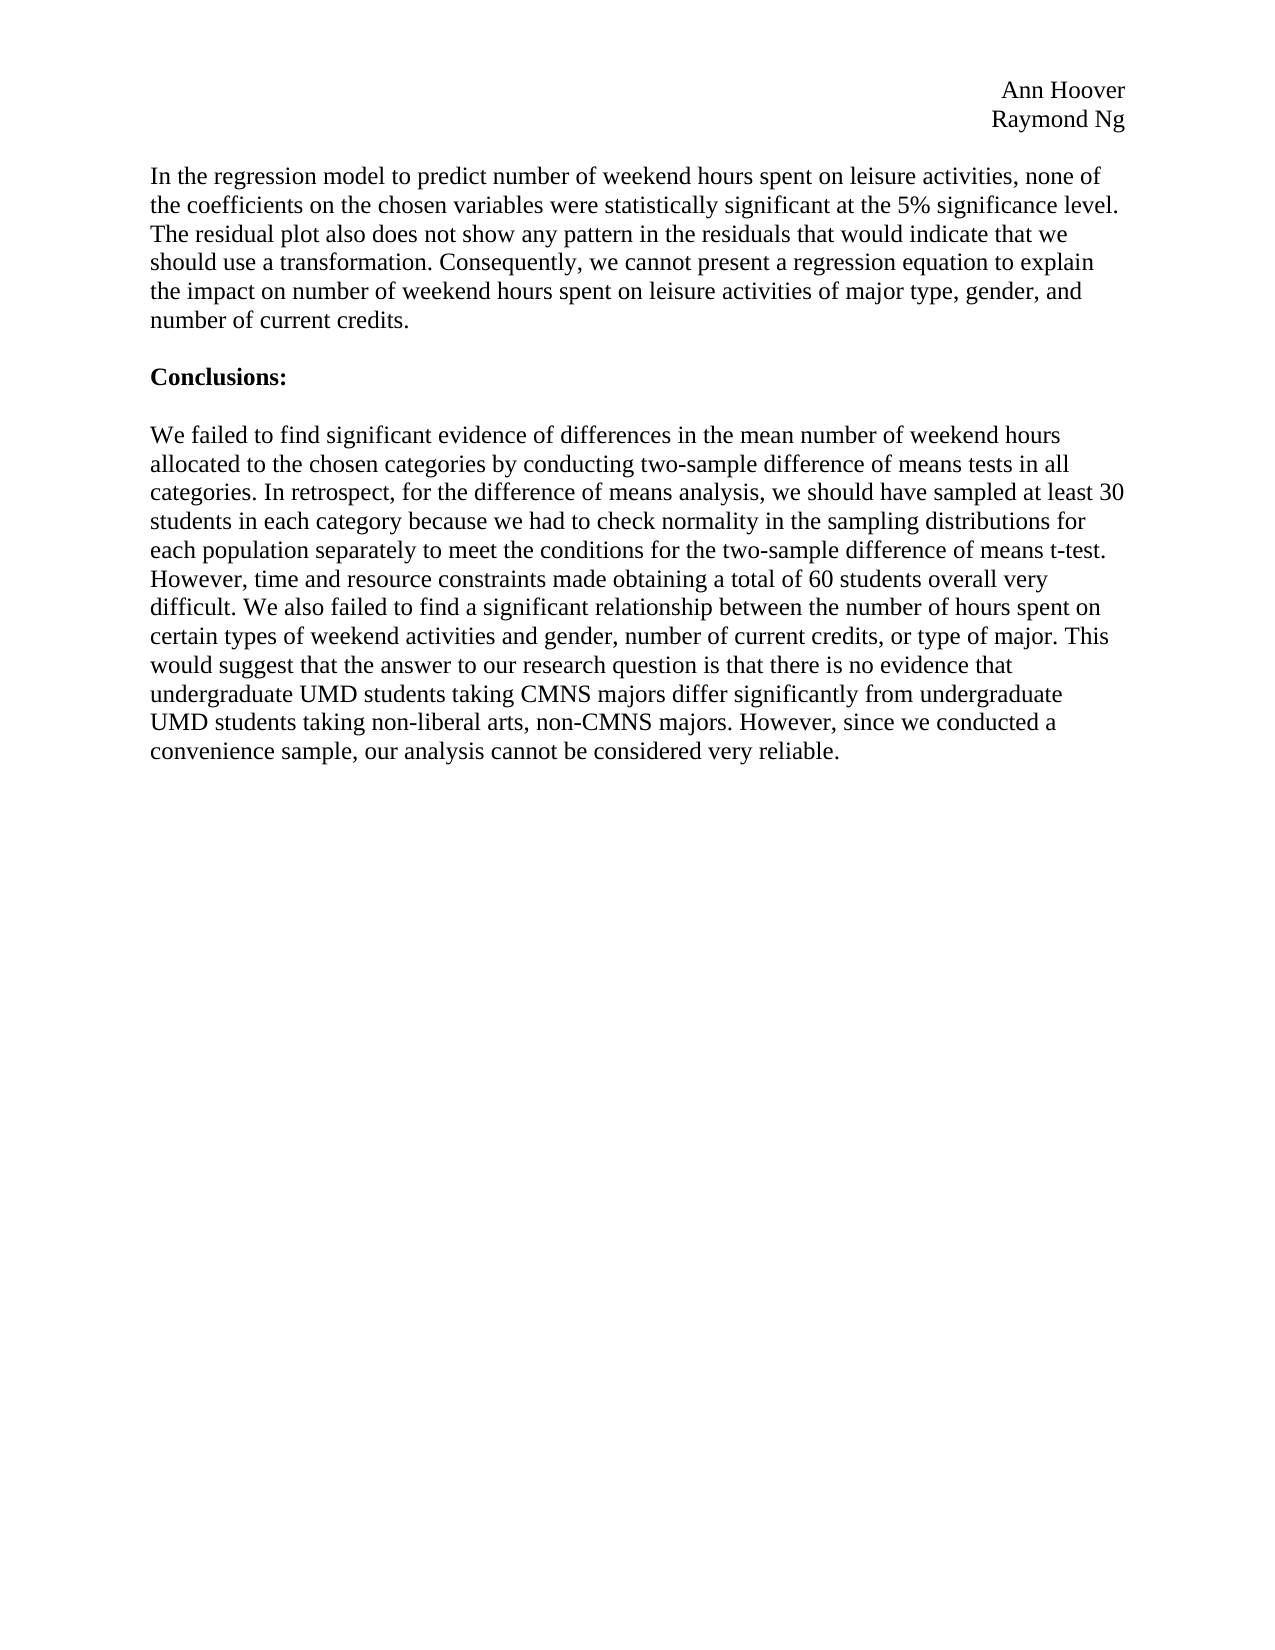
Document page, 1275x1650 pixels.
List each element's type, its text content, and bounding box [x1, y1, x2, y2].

text We failed to find significant evidence of differences in the mean number of weekend hours allocated to the chosen categories by conducting two-sample difference of means tests in all categories. In retrospect, for the difference of means analysis, we should have sampled at least 30 students in each category because we had to check normality in the sampling distributions for each population separately to meet the conditions for the two-sample difference of means t-test. However, time and resource constraints made obtaining a total of 60 students overall very difficult. We also failed to find a significant relationship between the number of hours spent on certain types of weekend activities and gender, number of current credits, or type of major. This would suggest that the answer to our research question is that there is no evidence that undergraduate UMD students taking CMNS majors differ significantly from undergraduate UMD students taking non-liberal arts, non-CMNS majors. However, since we conducted a convenience sample, our analysis cannot be considered very reliable. [150, 420, 1125, 765]
text Conclusions: [150, 362, 1125, 391]
text In the regression model to predict number of weekend hours spent on leisure activities, none of the coefficients on the chosen variables were statistically significant at the 5% significance level. The residual plot also does not show any pattern in the residuals that would indicate that we should use a transformation. Consequently, we cannot present a regression equation to explain the impact on number of weekend hours spent on leisure activities of major type, gender, and number of current credits. [150, 161, 1125, 334]
